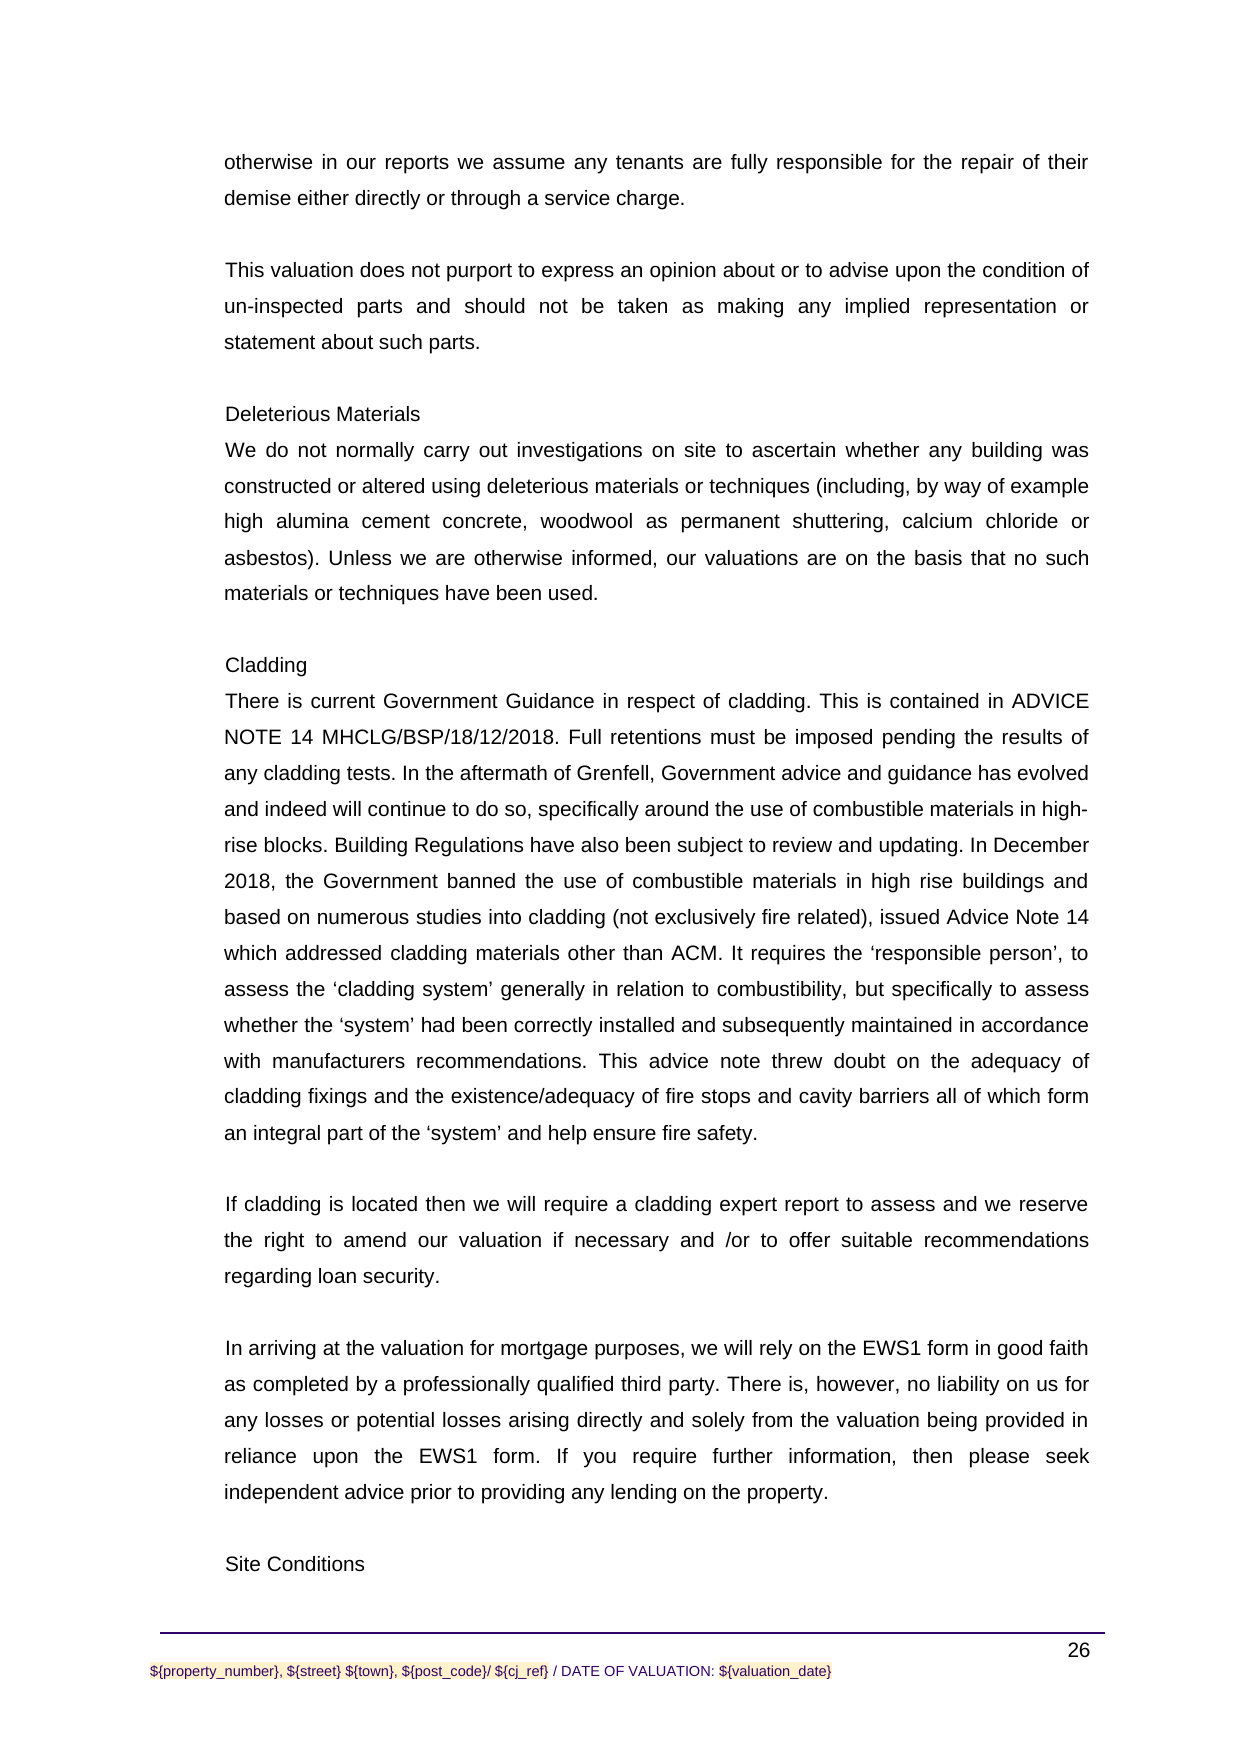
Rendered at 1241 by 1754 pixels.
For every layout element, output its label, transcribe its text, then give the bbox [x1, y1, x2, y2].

text Site Conditions [224, 1552, 1090, 1576]
text In arriving at the valuation for mortgage purposes, we will rely on the EWS1 form in good faith as completed by a professionally qualified third party. There is, however, no liability on us for any losses or potential losses arising directly and solely from the valuation being provided in reliance upon the EWS1 form. If you require further information, then please seek independent advice prior to providing any lending on the property. [224, 1336, 1090, 1504]
text This valuation does not purport to express an opinion about or to advise upon the condition of un-inspected parts and should not be taken as making any implied representation or statement about such parts. [224, 258, 1090, 354]
text If cladding is located then we will require a cladding expert report to assess and we reserve the right to amend our valuation if necessary and /or to offer suitable recommendations regarding loan security. [224, 1192, 1090, 1288]
text Deleterious Materials [224, 402, 1090, 426]
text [224, 150, 1090, 210]
text There is current Government Guidance in respect of cladding. This is contained in ADVICE NOTE 14 MHCLG/BSP/18/12/2018. Full retentions must be imposed pending the results of any cladding tests. In the aftermath of Grenfell, Government advice and guidance has evolved and indeed will continue to do so, specifically around the use of combustible materials in high-rise blocks. Building Regulations have also been subject to review and updating. In December 2018, the Government banned the use of combustible materials in high rise buildings and based on numerous studies into cladding (not exclusively fire related), issued Advice Note 14 which addressed cladding materials other than ACM. It requires the ‘responsible person’, to assess the ‘cladding system’ generally in relation to combustibility, but specifically to assess whether the ‘system’ had been correctly installed and subsequently maintained in accordance with manufacturers recommendations. This advice note threw doubt on the adequacy of cladding fixings and the existence/adequacy of fire stops and cavity barriers all of which form an integral part of the ‘system’ and help ensure fire safety. [224, 689, 1090, 1144]
text We do not normally carry out investigations on site to ascertain whether any building was constructed or altered using deleterious materials or techniques (including, by way of example high alumina cement concrete, woodwool as permanent shuttering, calcium chloride or asbestos). Unless we are otherwise informed, our valuations are on the basis that no such materials or techniques have been used. [224, 437, 1090, 605]
text Cladding [224, 653, 1090, 677]
